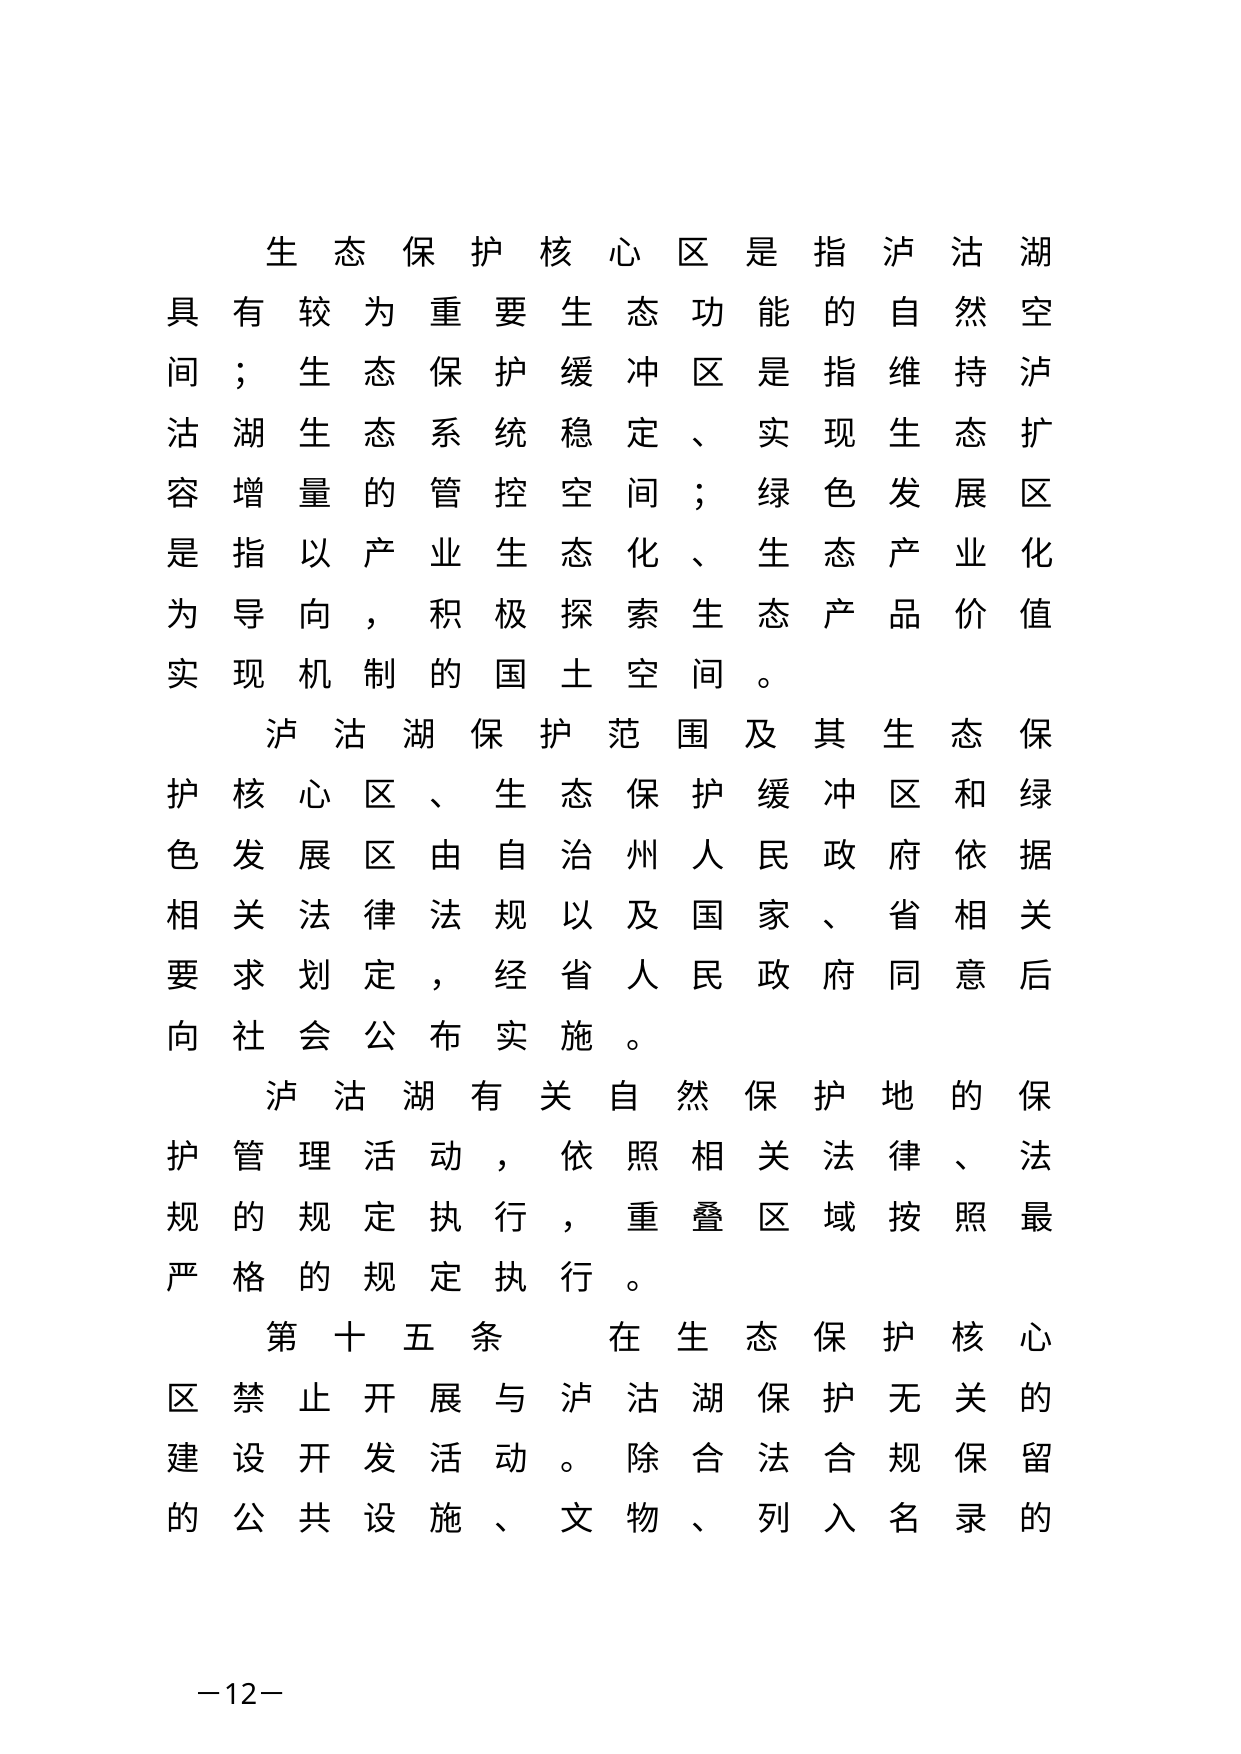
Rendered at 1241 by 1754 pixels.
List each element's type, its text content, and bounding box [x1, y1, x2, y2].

text 泸沽湖有关自然保护地的保护管理活动，依照相关法律、法规的规定执行，重叠区域按照最严格的规定执行。 [167, 1064, 1085, 1305]
text 泸沽湖保护范围及其生态保护核心区、生态保护缓冲区和绿色发展区由自治州人民政府依据相关法律法规以及国家、省相关要求划定，经省人民政府同意后向社会公布实施。 [167, 702, 1085, 1064]
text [167, 1305, 1085, 1546]
text 生态保护核心区是指泸沽湖具有较为重要生态功能的自然空间；生态保护缓冲区是指维持泸沽湖生态系统稳定、实现生态扩容增量的管控空间；绿色发展区是指以产业生态化、生态产业化为导向，积极探索生态产品价值实现机制的国土空间。 [167, 219, 1085, 702]
